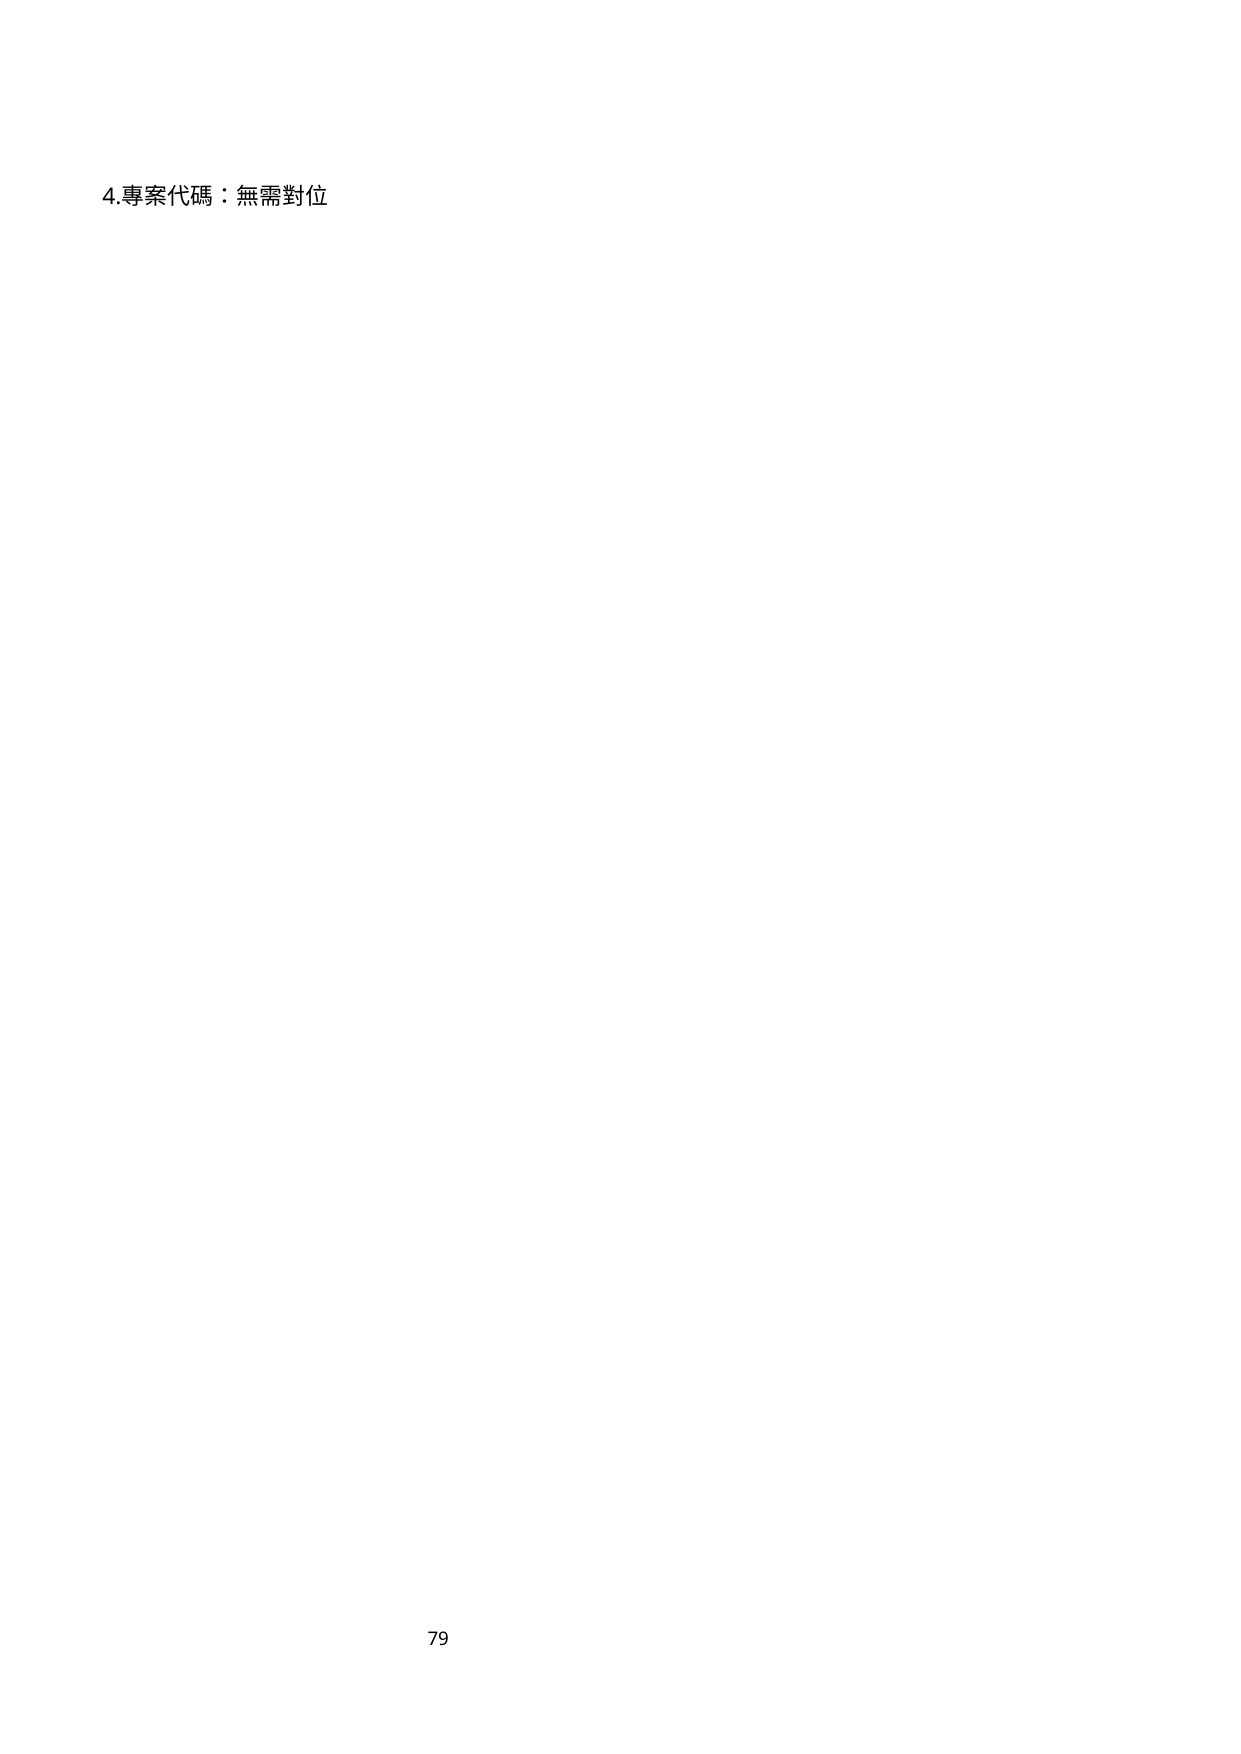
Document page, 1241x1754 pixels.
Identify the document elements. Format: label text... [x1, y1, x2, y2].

text 4.專案代碼：無需對位 [102, 162, 1053, 227]
